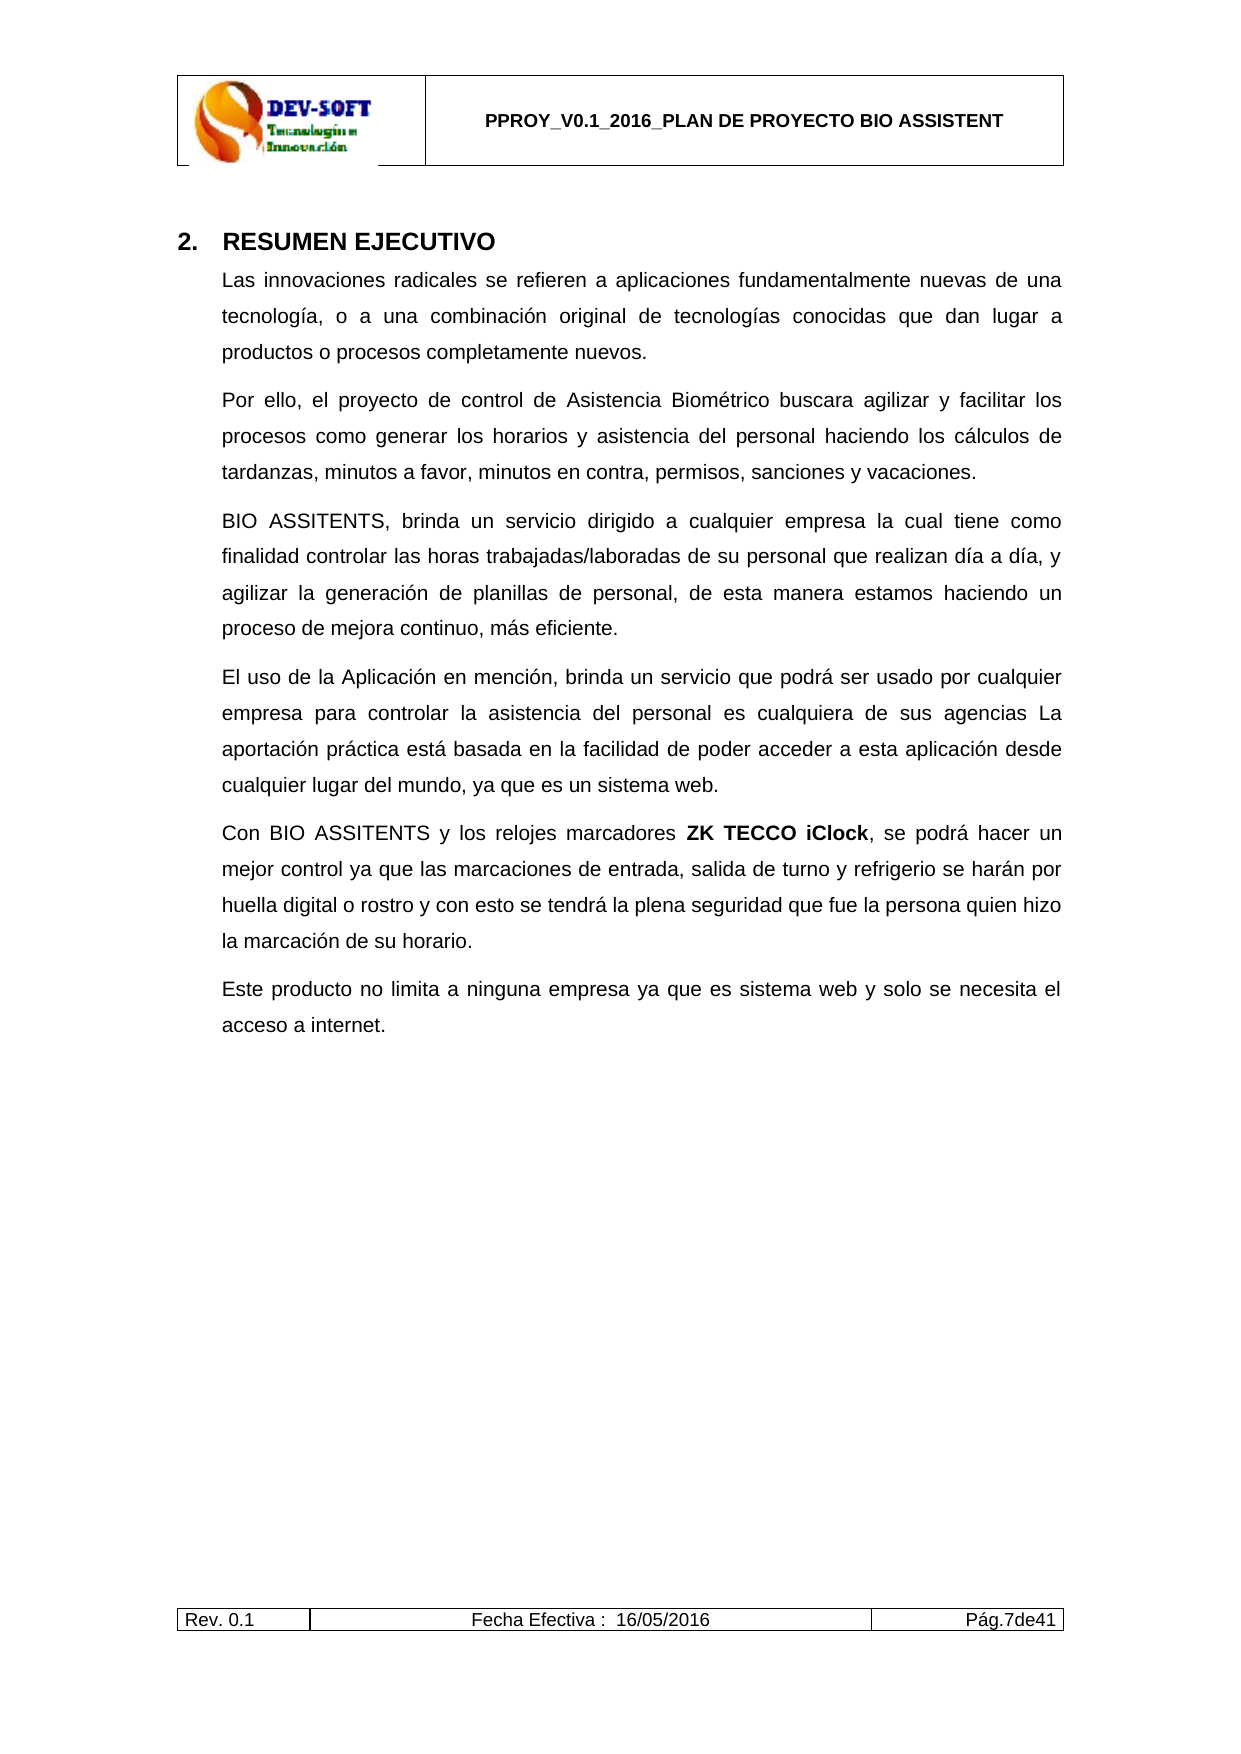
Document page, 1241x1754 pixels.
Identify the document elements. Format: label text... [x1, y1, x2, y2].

text El uso de la Aplicación en mención, brinda un servicio que podrá ser usado por cualquier empresa para controlar la asistencia del personal es cualquiera de sus agencias La aportación práctica está basada en la facilidad de poder acceder a esta aplicación desde cualquier lugar del mundo, ya que es un sistema web. [222, 665, 1063, 796]
picture [189, 76, 379, 166]
text Las innovaciones radicales se refieren a aplicaciones fundamentalmente nuevas de una tecnología, o a una combinación original de tecnologías conocidas que dan lugar a productos o procesos completamente nuevos. [222, 268, 1063, 364]
text Este producto no limita a ninguna empresa ya que es sistema web y solo se necesita el acceso a internet. [222, 977, 1063, 1037]
text Por ello, el proyecto de control de Asistencia Biométrico buscara agilizar y facilitar los procesos como generar los horarios y asistencia del personal haciendo los cálculos de tardanzas, minutos a favor, minutos en contra, permisos, sanciones y vacaciones. [222, 388, 1063, 484]
subtitle RESUMEN EJECUTIVO [177, 227, 1063, 255]
text Con BIO ASSITENTS y los relojes marcadores ZK TECCO iClock, se podrá hacer un mejor control ya que las marcaciones de entrada, salida de turno y refrigerio se harán por huella digital o rostro y con esto se tendrá la plena seguridad que fue la persona quien hizo la marcación de su horario. [222, 821, 1063, 953]
text BIO ASSITENTS, brinda un servicio dirigido a cualquier empresa la cual tiene como finalidad controlar las horas trabajadas/laboradas de su personal que realizan día a día, y agilizar la generación de planillas de personal, de esta manera estamos haciendo un proceso de mejora continuo, más eficiente. [222, 508, 1063, 640]
